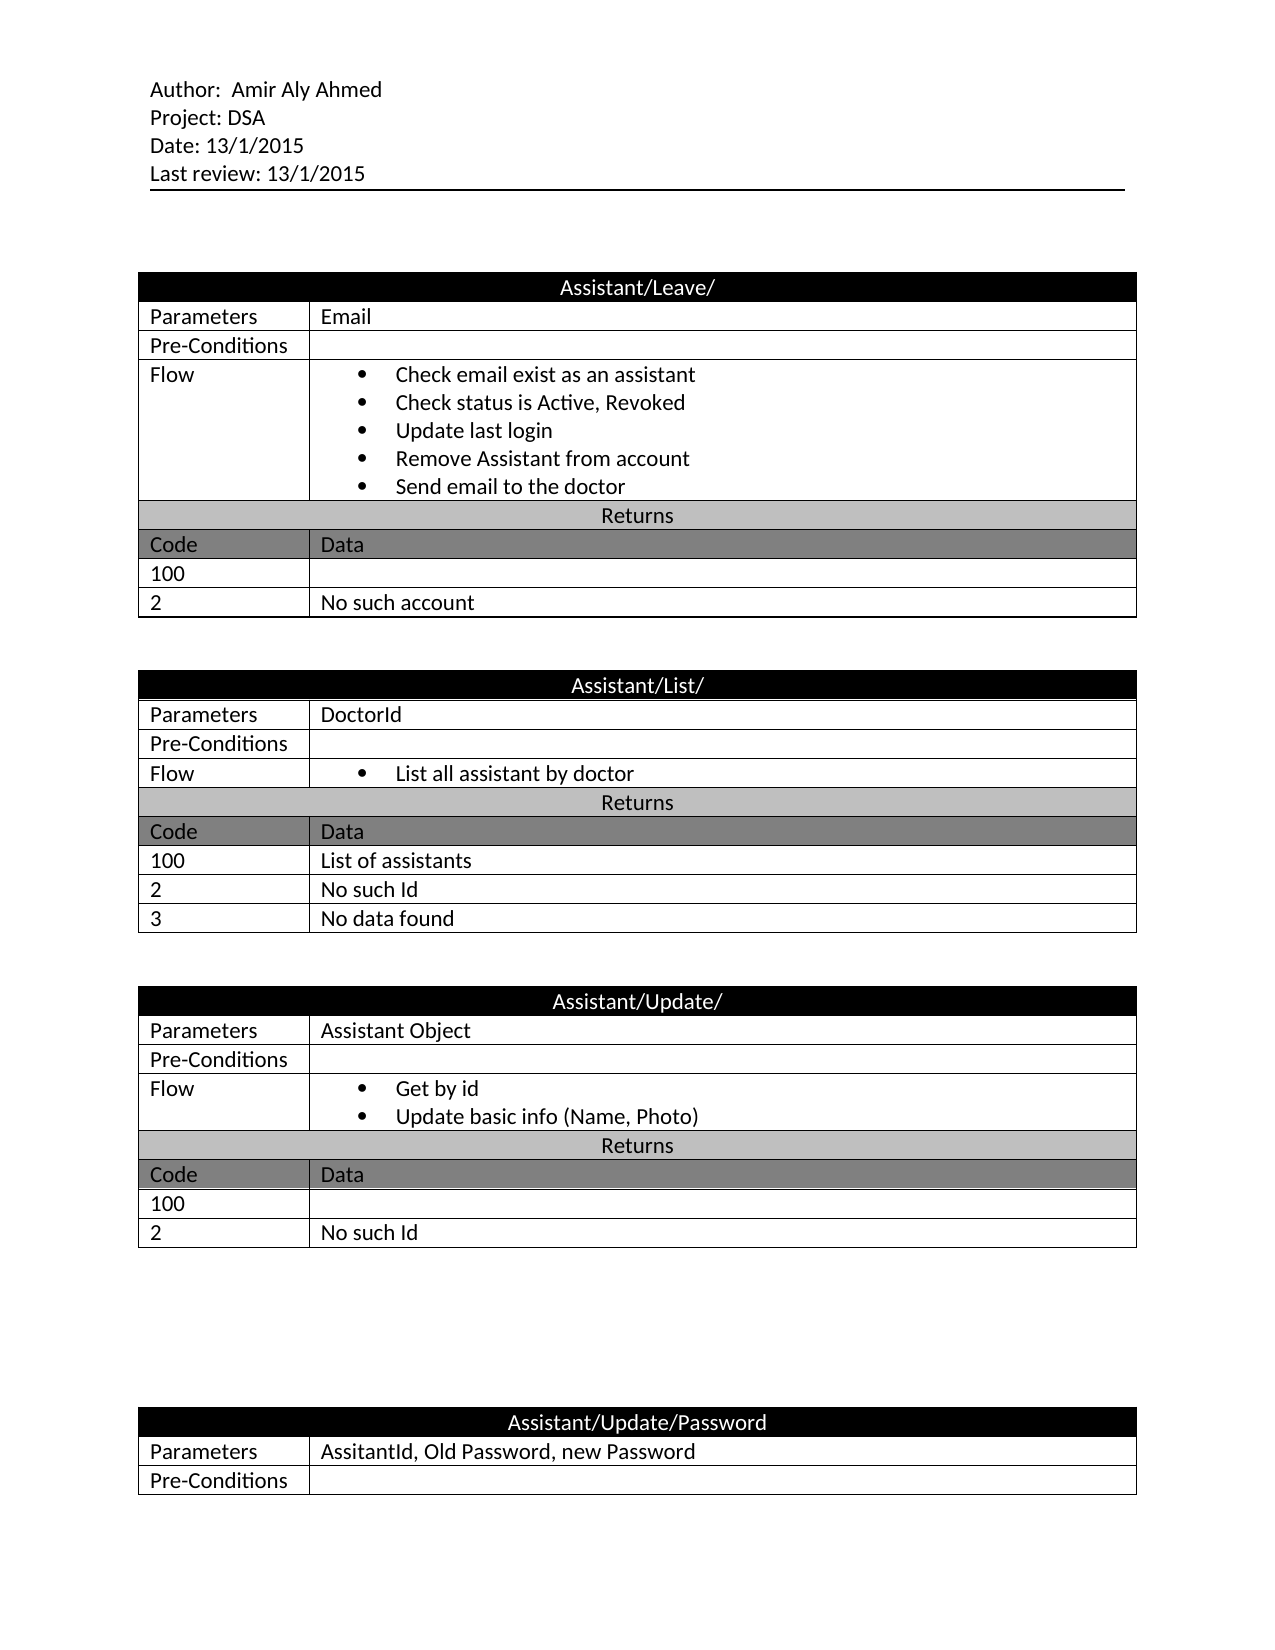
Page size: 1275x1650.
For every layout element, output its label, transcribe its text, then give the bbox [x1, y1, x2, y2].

table_cell No data found [310, 904, 1136, 932]
table_cell [310, 1466, 1136, 1494]
table_cell 2 [139, 588, 309, 616]
table_cell Check email exist as an assistant Check status is Active, Revoked Update last login Remove Assistant from account Send email to the doctor [310, 360, 1136, 500]
table_cell Returns [139, 1131, 1136, 1159]
table_cell 100 [139, 559, 309, 587]
table_cell Get by id Update basic info (Name, Photo) [310, 1074, 1136, 1130]
table_cell Flow [139, 1074, 309, 1130]
table_cell AssitantId, Old Password, new Password [310, 1437, 1136, 1465]
table_cell [310, 730, 1136, 758]
table_cell Assistant Object [310, 1016, 1136, 1044]
table_cell Pre-Conditions [139, 331, 309, 359]
table_cell No such Id [310, 875, 1136, 903]
table_cell Data [310, 817, 1136, 845]
table_cell Parameters [139, 701, 309, 728]
table_cell Pre-Conditions [139, 730, 309, 758]
table_cell 2 [139, 1219, 309, 1247]
table_cell [310, 1045, 1136, 1073]
table_cell Code [139, 817, 309, 845]
table_cell Code [139, 530, 309, 558]
table_cell Returns [139, 788, 1136, 816]
table_cell Flow [139, 759, 309, 787]
table_cell 2 [139, 875, 309, 903]
table_cell Data [310, 1160, 1136, 1188]
table_cell Data [310, 530, 1136, 558]
table_cell 100 [139, 846, 309, 874]
table_cell Parameters [139, 1016, 309, 1044]
table_header Assistant/Update/ [139, 987, 1136, 1015]
table_cell [310, 559, 1136, 587]
table_cell No such Id [310, 1219, 1136, 1247]
table_cell Email [310, 302, 1136, 330]
table_header Assistant/Leave/ [139, 273, 1136, 301]
table_cell 100 [139, 1190, 309, 1217]
table_cell No such account [310, 588, 1136, 616]
table_cell List all assistant by doctor [310, 759, 1136, 787]
table_cell Flow [139, 360, 309, 500]
table_cell DoctorId [310, 701, 1136, 728]
table_cell [310, 331, 1136, 359]
table_cell Parameters [139, 1437, 309, 1465]
table_cell Pre-Conditions [139, 1045, 309, 1073]
table_cell 3 [139, 904, 309, 932]
table_cell Returns [139, 501, 1136, 529]
table_cell List of assistants [310, 846, 1136, 874]
table_cell Code [139, 1160, 309, 1188]
table_cell Pre-Conditions [139, 1466, 309, 1494]
table_header Assistant/Update/Password [139, 1408, 1136, 1436]
table_cell [310, 1190, 1136, 1217]
table_header Assistant/List/ [139, 671, 1136, 699]
table_cell Parameters [139, 302, 309, 330]
